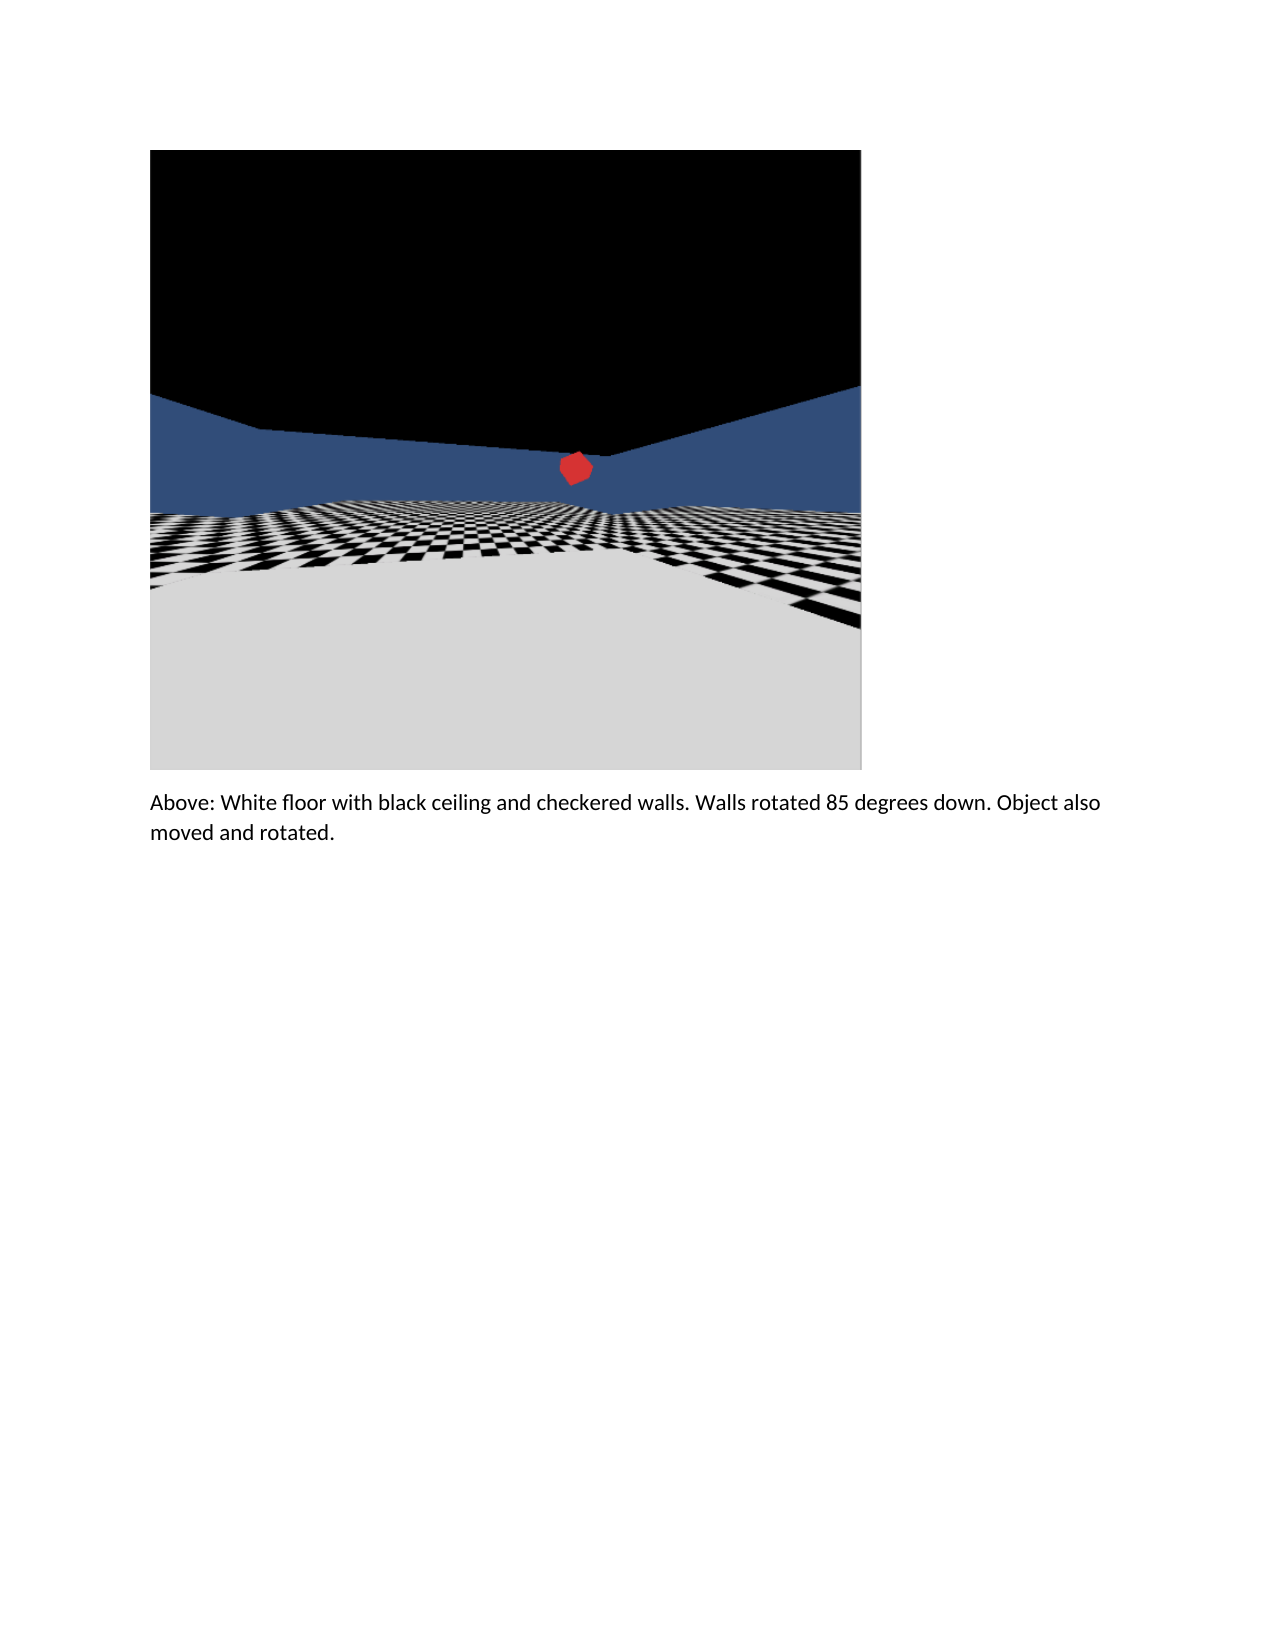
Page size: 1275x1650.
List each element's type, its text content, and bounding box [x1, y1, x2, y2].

text Above: White floor with black ceiling and checkered walls. Walls rotated 85 degrees down. Object also moved and rotated. [150, 788, 1125, 846]
picture [150, 150, 862, 770]
